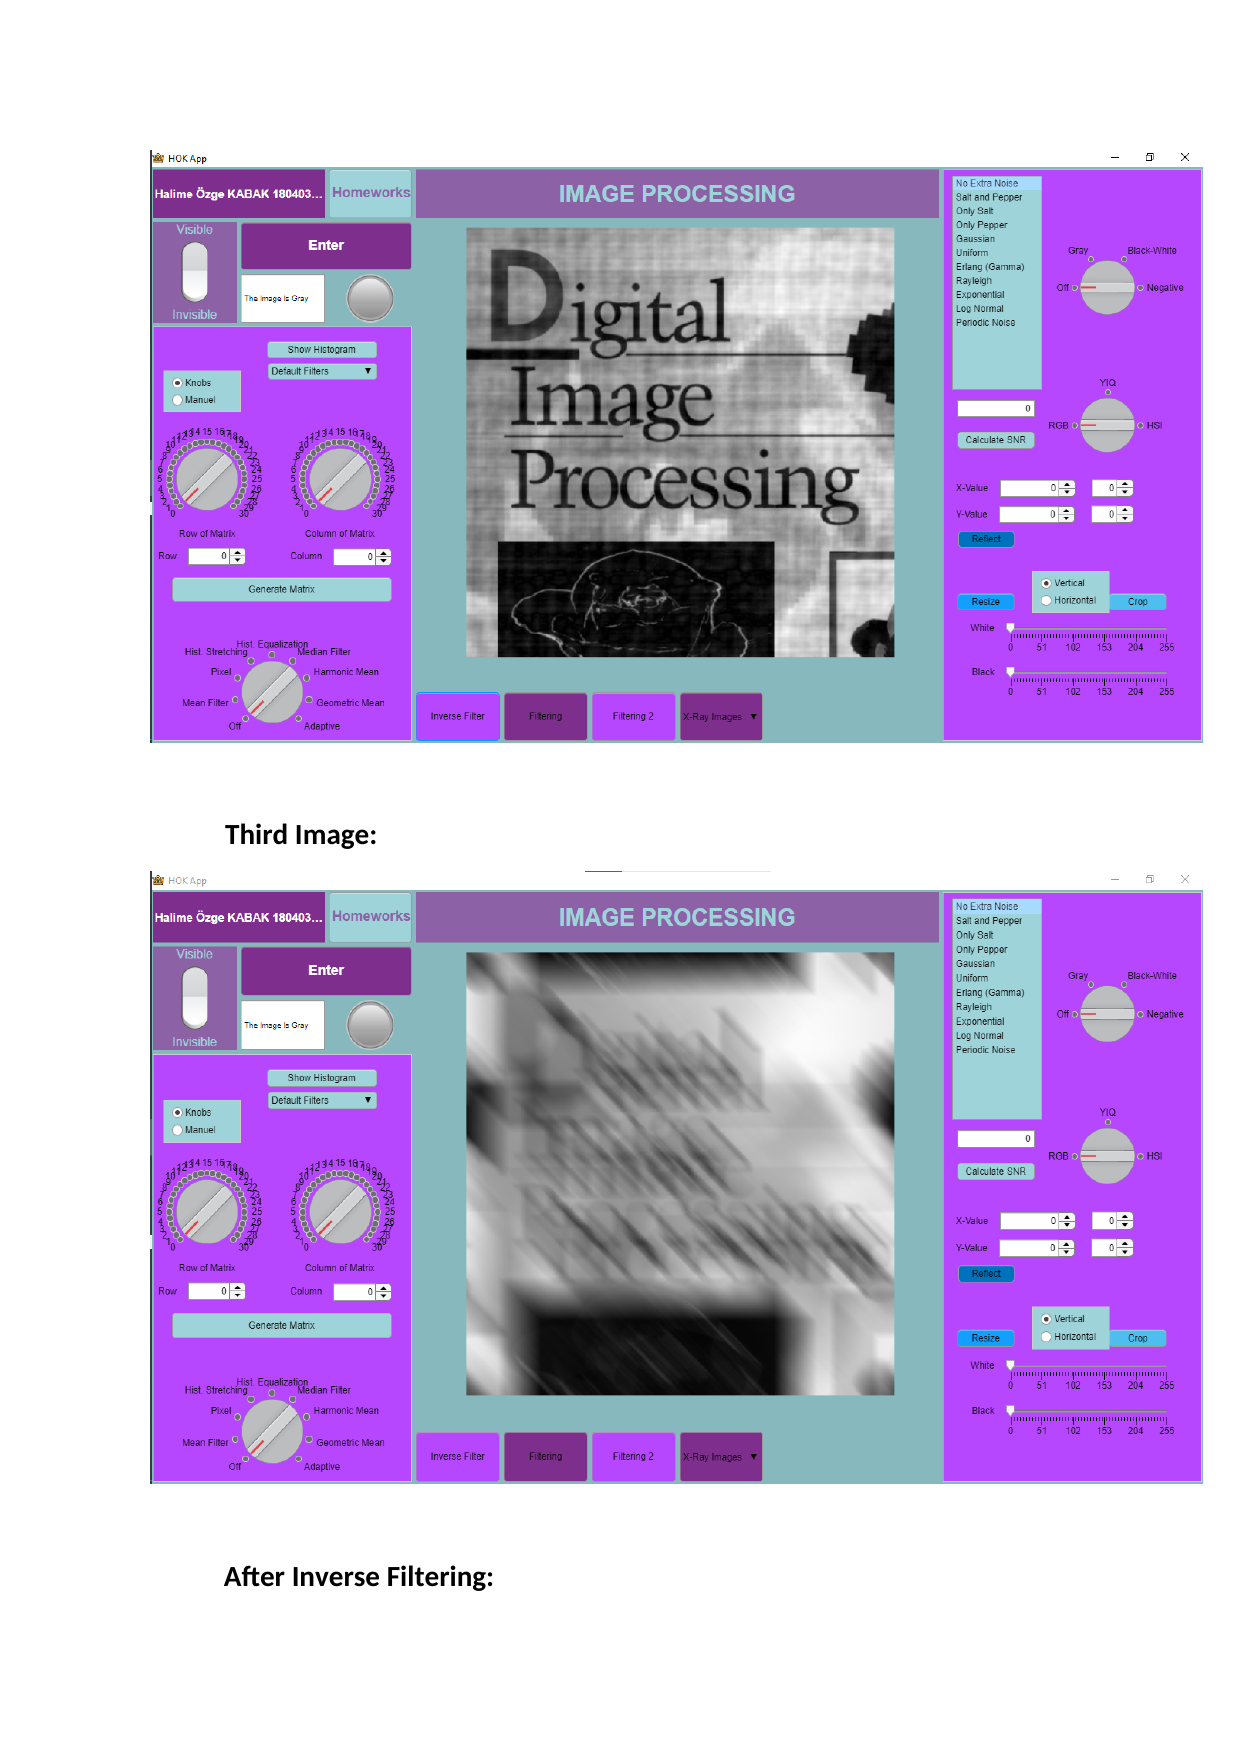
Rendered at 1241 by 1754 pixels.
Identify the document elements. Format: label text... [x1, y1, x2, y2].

picture [150, 871, 1204, 1484]
picture [150, 150, 1204, 743]
list Third Image: [225, 816, 1090, 852]
text After Inverse Filtering: [224, 1558, 1090, 1593]
